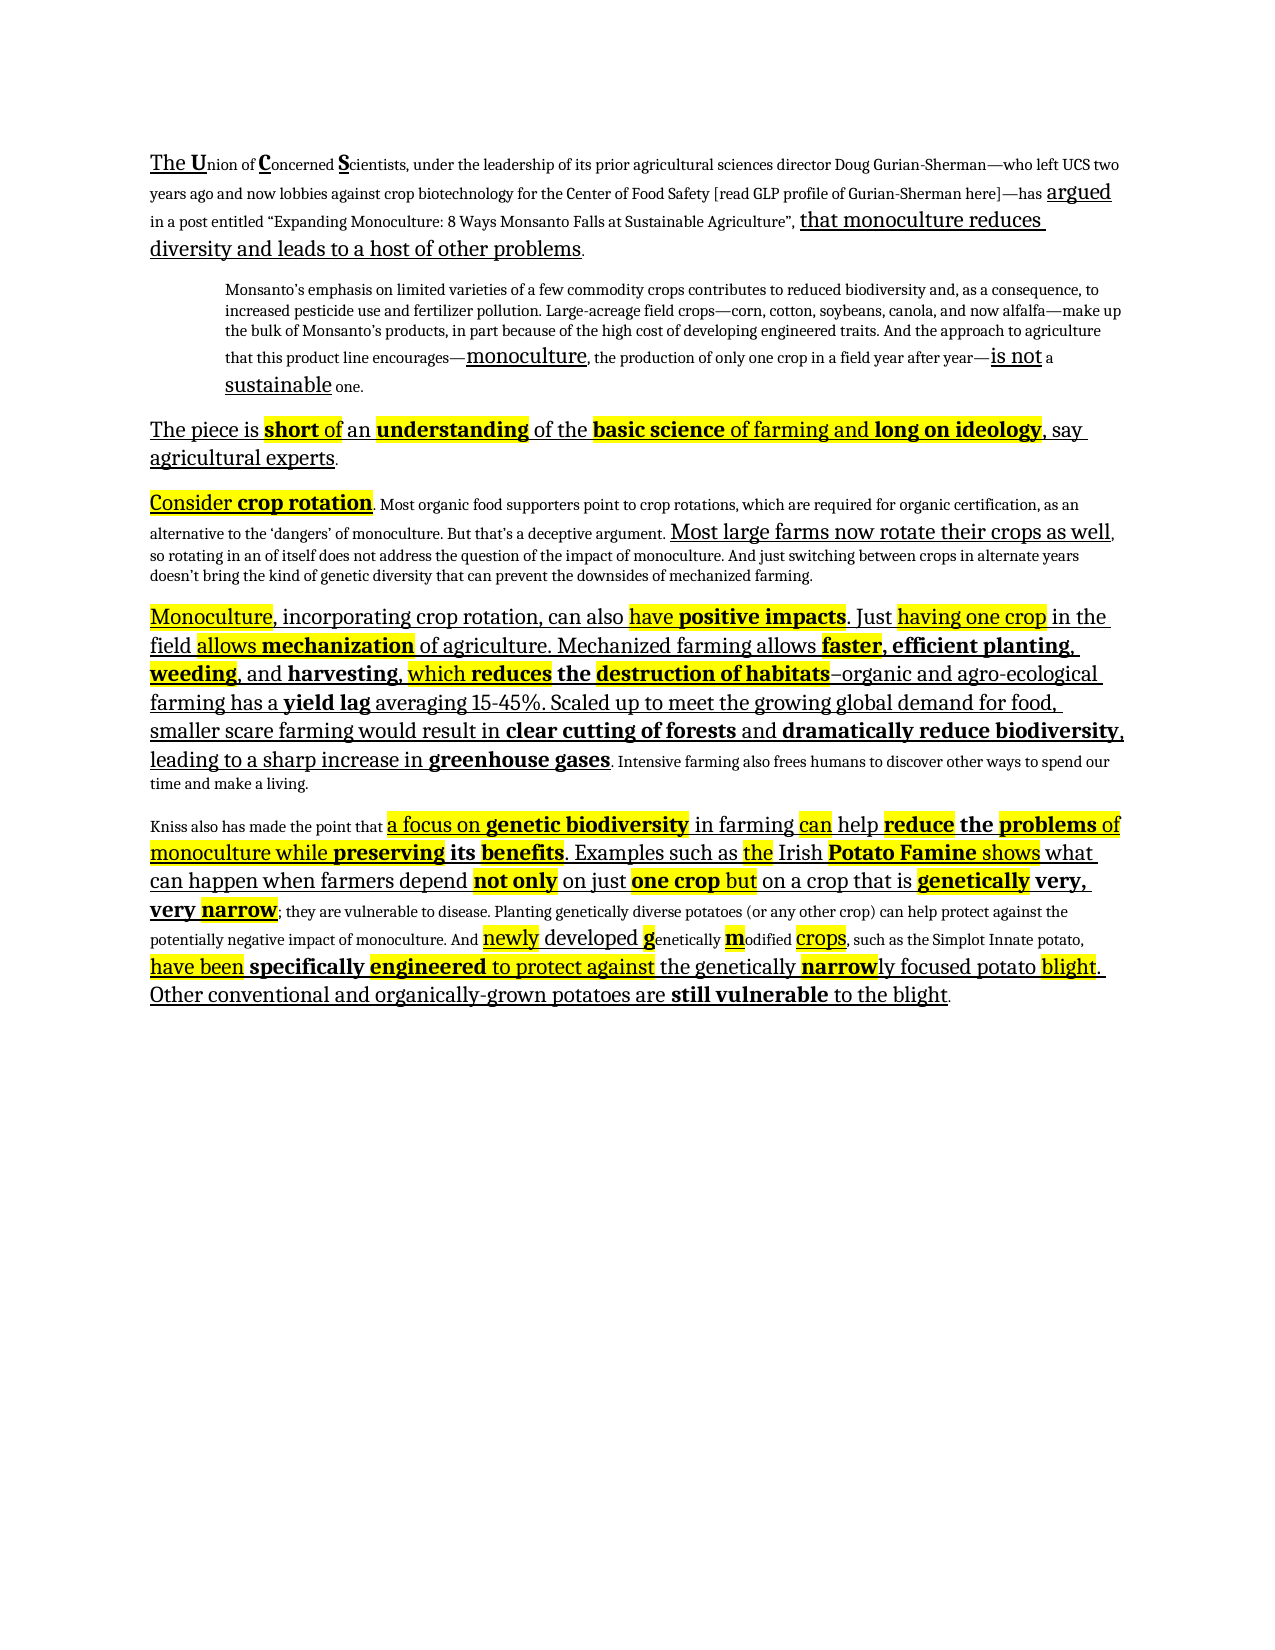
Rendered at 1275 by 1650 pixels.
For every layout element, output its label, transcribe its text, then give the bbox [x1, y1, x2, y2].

text Consider crop rotation. Most organic food supporters point to crop rotations, which are required for organic certification, as an alternative to the ‘dangers’ of monoculture. But that’s a deceptive argument. Most large farms now rotate their crops as well, so rotating in an of itself does not address the question of the impact of monoculture. And just switching between crops in alternate years doesn’t bring the kind of genetic diversity that can prevent the downsides of mechanized farming. [150, 490, 1125, 586]
text Monoculture, incorporating crop rotation, can also have positive impacts. Just having one crop in the field allows mechanization of agriculture. Mechanized farming allows faster, efficient planting, weeding, and harvesting, which reduces the destruction of habitats–organic and agro-ecological farming has a yield lag averaging 15-45%. Scaled up to meet the growing global demand for food, smaller scare farming would result in clear cutting of forests and dramatically reduce biodiversity, leading to a sharp increase in greenhouse gases. Intensive farming also frees humans to discover other ways to spend our time and make a living. [150, 604, 1125, 793]
text The piece is short of an understanding of the basic science of farming and long on ideology, say agricultural experts. [150, 416, 1125, 471]
text Kniss also has made the point that a focus on genetic biodiversity in farming can help reduce the problems of monoculture while preserving its benefits. Examples such as the Irish Potato Famine shows what can happen when farmers depend not only on just one crop but on a crop that is genetically very, very narrow; they are vulnerable to disease. Planting genetically diverse potatoes (or any other crop) can help protect against the potentially negative impact of monoculture. And newly developed genetically modified crops, such as the Simplot Innate potato, have been specifically engineered to protect against the genetically narrowly focused potato blight. Other conventional and organically-grown potatoes are still vulnerable to the blight. [150, 811, 1125, 1008]
text Monsanto’s emphasis on limited varieties of a few commodity crops contributes to reduced biodiversity and, as a consequence, to increased pesticide use and fertilizer pollution. Large-acreage field crops—corn, cotton, soybeans, canola, and now alfalfa—make up the bulk of Monsanto’s products, in part because of the high cost of developing engineered traits. And the approach to agriculture that this product line encourages—monoculture, the production of only one crop in a field year after year—is not a sustainable one. [225, 280, 1125, 398]
text The Union of Concerned Scientists, under the leadership of its prior agricultural sciences director Doug Gurian-Sherman—who left UCS two years ago and now lobbies against crop biotechnology for the Center of Food Safety [read GLP profile of Gurian-Sherman here]—has argued in a post entitled “Expanding Monoculture: 8 Ways Monsanto Falls at Sustainable Agriculture”, that monoculture reduces diversity and leads to a host of other problems. [150, 150, 1125, 262]
